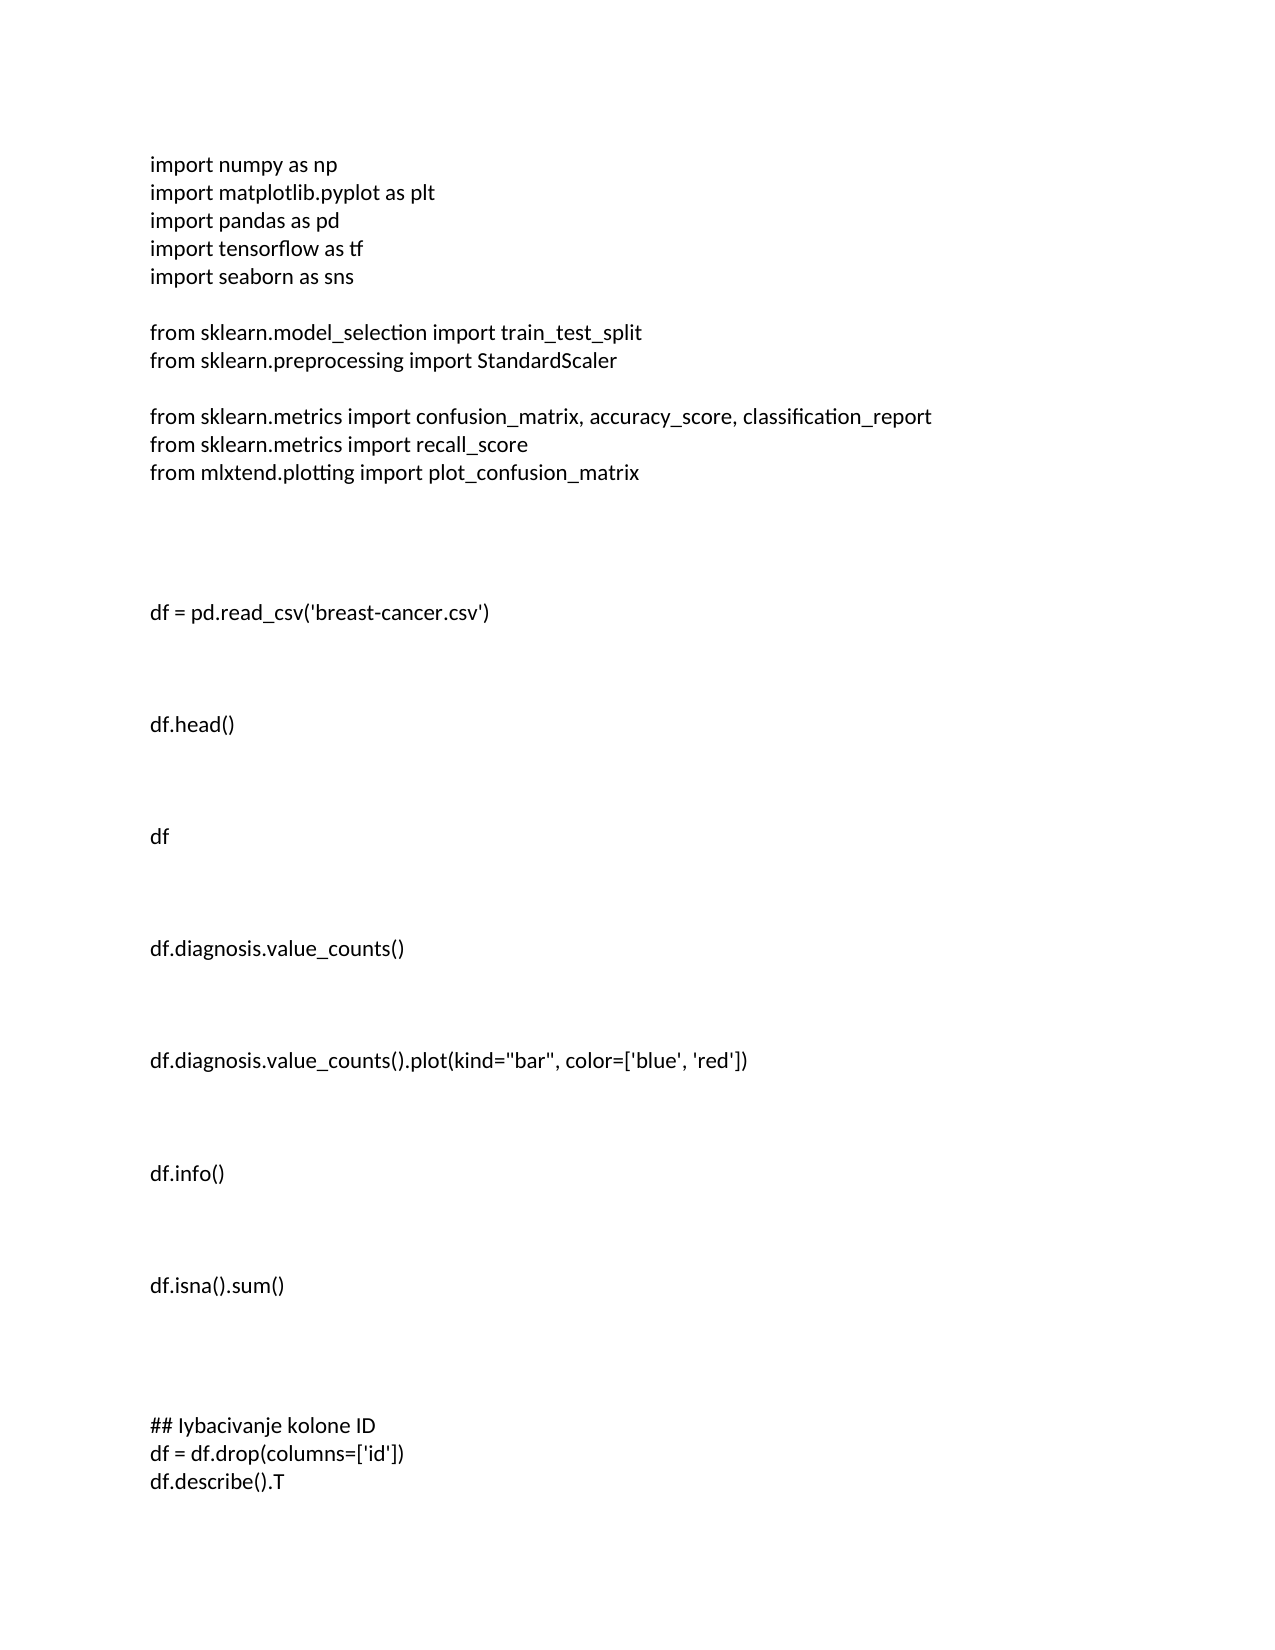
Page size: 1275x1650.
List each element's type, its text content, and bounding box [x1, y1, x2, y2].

text df [150, 822, 1125, 851]
text import numpy as np [150, 150, 1125, 178]
text df.diagnosis.value_counts() [150, 934, 1125, 963]
text df.diagnosis.value_counts().plot(kind="bar", color=['blue', 'red']) [150, 1047, 1125, 1075]
text from sklearn.model_selection import train_test_split [150, 318, 1125, 346]
text import matplotlib.pyplot as plt [150, 178, 1125, 206]
text from sklearn.metrics import confusion_matrix, accuracy_score, classification_report [150, 402, 1125, 430]
text df = pd.read_csv('breast-cancer.csv') [150, 598, 1125, 626]
text ## Iybacivanje kolone ID [150, 1411, 1125, 1439]
text from sklearn.preprocessing import StandardScaler [150, 346, 1125, 374]
text import pandas as pd [150, 206, 1125, 234]
text from mlxtend.plotting import plot_confusion_matrix [150, 458, 1125, 486]
text df.describe().T [150, 1467, 1125, 1495]
text import seaborn as sns [150, 262, 1125, 290]
text df.info() [150, 1159, 1125, 1187]
text from sklearn.metrics import recall_score [150, 430, 1125, 458]
text df = df.drop(columns=['id']) [150, 1439, 1125, 1467]
text import tensorflow as tf [150, 234, 1125, 262]
text df.isna().sum() [150, 1271, 1125, 1299]
text df.head() [150, 710, 1125, 738]
